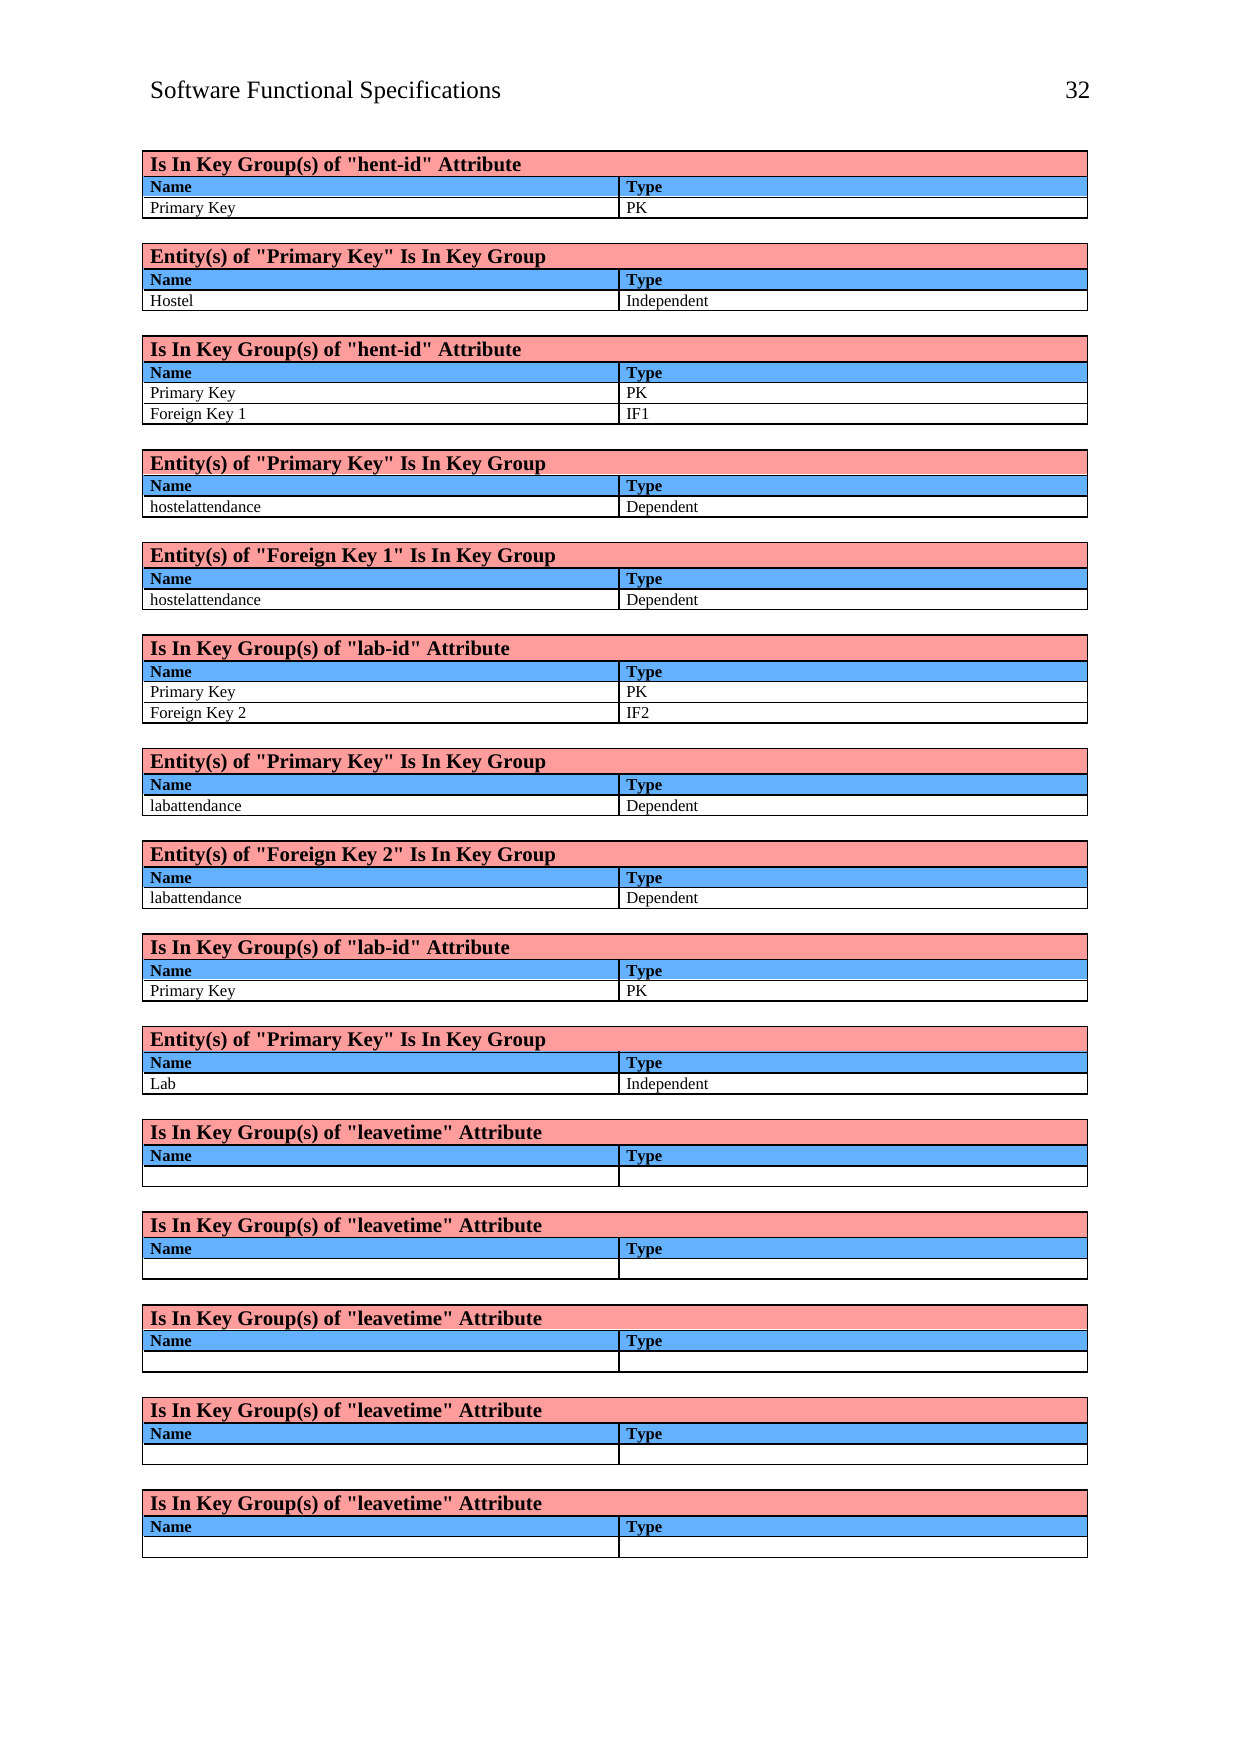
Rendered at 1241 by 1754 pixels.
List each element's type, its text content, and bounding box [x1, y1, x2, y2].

table_cell Type [620, 569, 1087, 588]
table_cell Type [620, 1238, 1087, 1258]
table_cell Dependent [620, 497, 1087, 516]
table_cell Dependent [620, 796, 1087, 815]
table_header Entity(s) of "Foreign Key 1" Is In Key Group [143, 543, 1087, 567]
table_header Is In Key Group(s) of "hent-id" Attribute [143, 152, 1087, 176]
table_cell Hostel [143, 290, 618, 310]
table_cell [620, 1167, 1087, 1186]
table_cell Type [620, 1146, 1087, 1165]
table_header Entity(s) of "Primary Key" Is In Key Group [143, 244, 1087, 268]
table_cell Type [620, 1053, 1087, 1072]
table_cell Primary Key [143, 198, 618, 217]
table_cell Name [143, 867, 618, 887]
table_cell [620, 1537, 1087, 1556]
table_header Entity(s) of "Primary Key" Is In Key Group [143, 451, 1087, 474]
table_cell Name [143, 362, 618, 382]
table_cell Name [143, 774, 618, 794]
table_cell Type [620, 363, 1087, 382]
table_header Entity(s) of "Primary Key" Is In Key Group [143, 1027, 1087, 1051]
table_header Is In Key Group(s) of "lab-id" Attribute [143, 636, 1087, 660]
table_cell Type [620, 868, 1087, 887]
table_cell Name [143, 568, 618, 588]
table_cell Primary Key [143, 682, 618, 701]
table_header Is In Key Group(s) of "leavetime" Attribute [143, 1213, 1087, 1237]
table_header Is In Key Group(s) of "leavetime" Attribute [143, 1306, 1087, 1329]
table_cell labattendance [143, 888, 618, 907]
table_cell [143, 1166, 618, 1186]
table_cell Name [143, 177, 618, 196]
table_header Is In Key Group(s) of "lab-id" Attribute [143, 935, 1087, 959]
table_cell PK [620, 198, 1087, 217]
table_cell PK [620, 682, 1087, 701]
table_cell PK [620, 383, 1087, 402]
table_header Entity(s) of "Foreign Key 2" Is In Key Group [143, 842, 1087, 866]
table_cell [143, 1351, 618, 1371]
table_cell hostelattendance [143, 589, 618, 609]
table_cell Type [620, 476, 1087, 495]
table_cell Type [620, 775, 1087, 794]
table_header Is In Key Group(s) of "leavetime" Attribute [143, 1491, 1087, 1515]
table_cell Independent [620, 291, 1087, 310]
table_header Is In Key Group(s) of "leavetime" Attribute [143, 1120, 1087, 1144]
table_cell Type [620, 1424, 1087, 1443]
table_cell Type [620, 960, 1087, 979]
table_cell Dependent [620, 590, 1087, 609]
table_cell [620, 1259, 1087, 1278]
table_cell Name [143, 1331, 618, 1350]
table_cell Name [143, 269, 618, 289]
table_cell [143, 1259, 618, 1278]
table_cell Type [620, 1331, 1087, 1350]
table_header Is In Key Group(s) of "leavetime" Attribute [143, 1398, 1087, 1422]
table_cell Type [620, 177, 1087, 196]
table_cell IF1 [620, 404, 1087, 423]
table_cell Foreign Key 1 [143, 404, 618, 423]
table_cell Independent [620, 1074, 1087, 1093]
table_cell IF2 [620, 703, 1087, 722]
table_cell Foreign Key 2 [143, 703, 618, 722]
table_cell hostelattendance [143, 496, 618, 516]
table_cell Primary Key [143, 383, 618, 402]
table_cell [620, 1352, 1087, 1371]
table_cell labattendance [143, 795, 618, 815]
table_cell Lab [143, 1073, 618, 1093]
table_cell Name [143, 1053, 618, 1072]
table_cell Name [143, 1238, 618, 1258]
table_cell Name [143, 661, 618, 681]
table_cell [143, 1444, 618, 1464]
table_cell Type [620, 662, 1087, 681]
table_header Entity(s) of "Primary Key" Is In Key Group [143, 749, 1087, 773]
table_cell Dependent [620, 888, 1087, 907]
table_cell Name [143, 1145, 618, 1165]
table_cell Name [143, 1516, 618, 1536]
table_cell [620, 1445, 1087, 1464]
table_cell [143, 1537, 618, 1556]
table_cell Primary Key [143, 981, 618, 1000]
table_cell PK [620, 981, 1087, 1000]
table_cell Name [143, 960, 618, 979]
table_cell Name [143, 476, 618, 495]
table_cell Name [143, 1423, 618, 1443]
table_cell Type [620, 270, 1087, 289]
table_cell Type [620, 1517, 1087, 1536]
table_header Is In Key Group(s) of "hent-id" Attribute [143, 337, 1087, 361]
